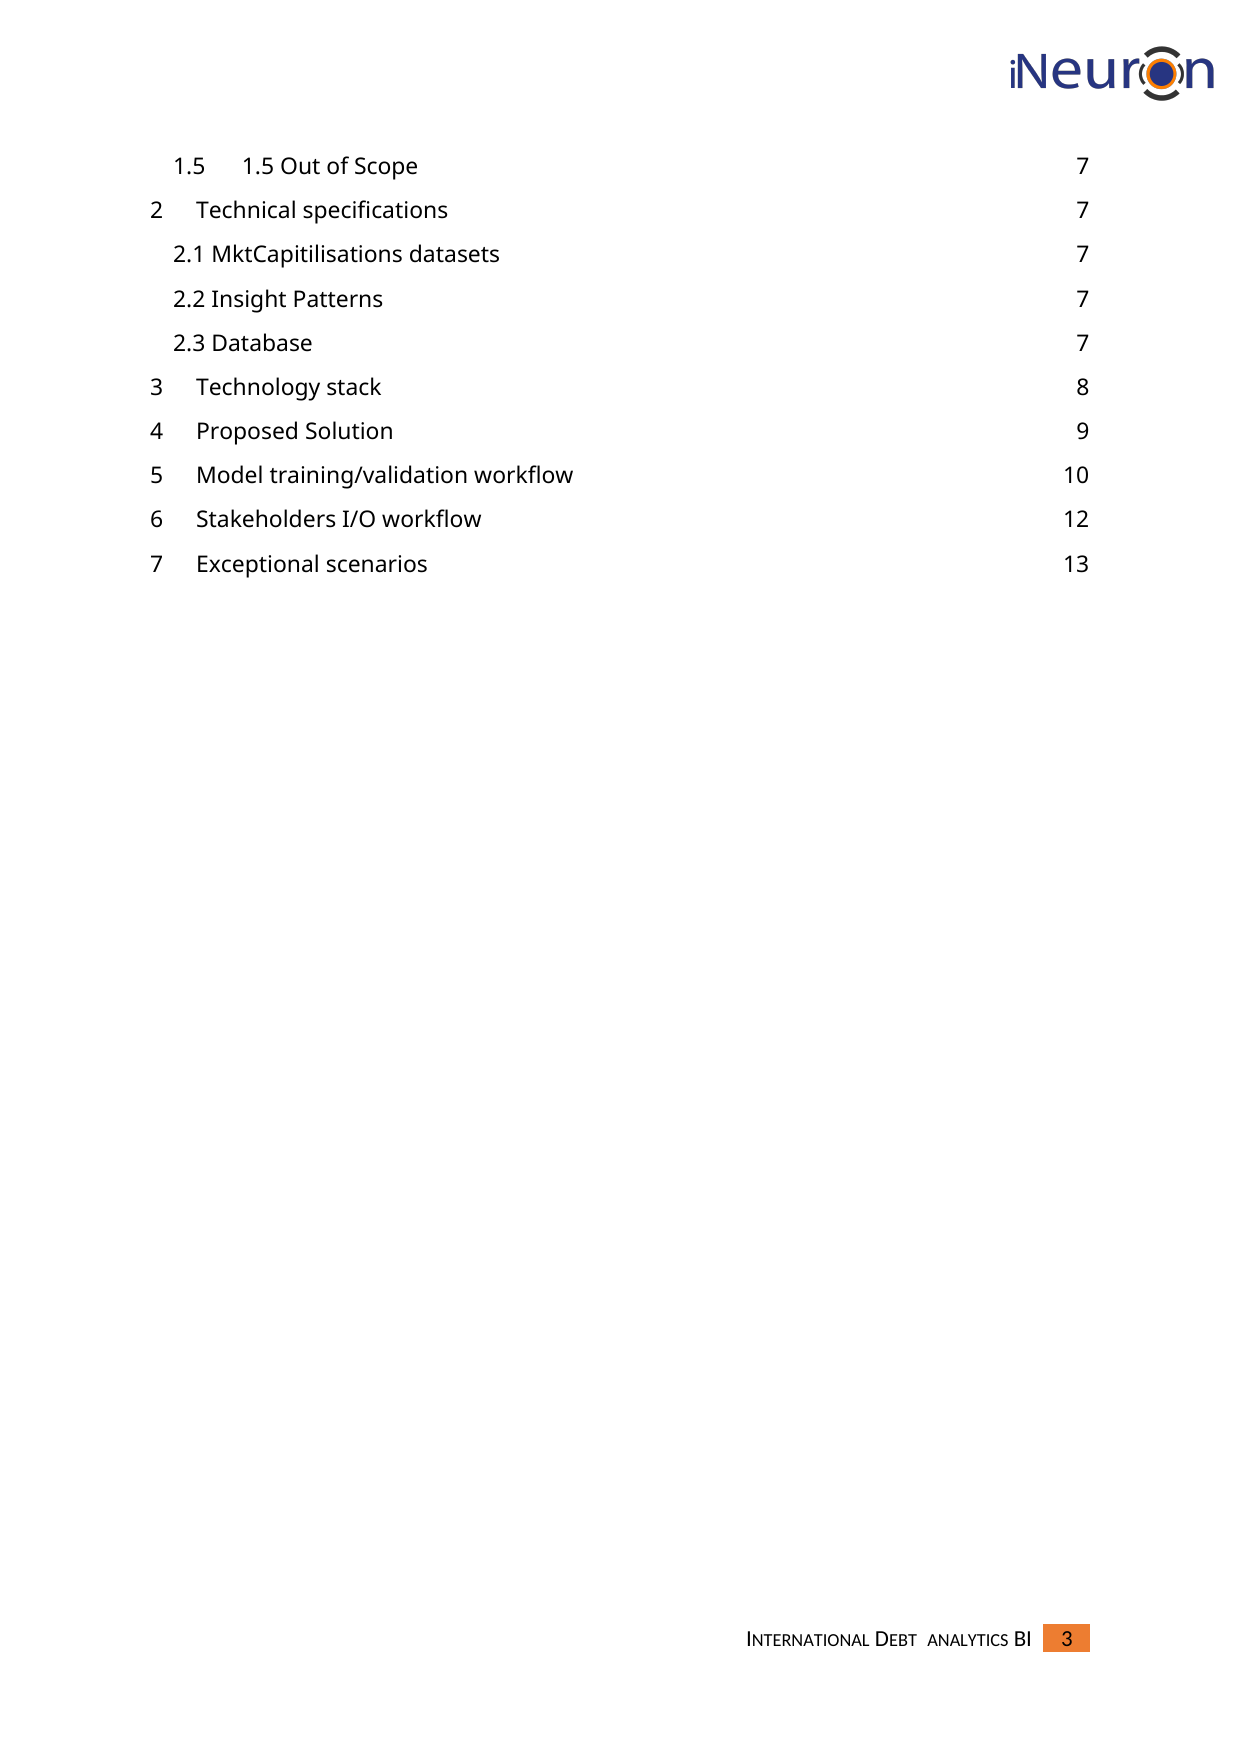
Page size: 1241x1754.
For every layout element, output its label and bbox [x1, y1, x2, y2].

picture [1008, 38, 1218, 103]
